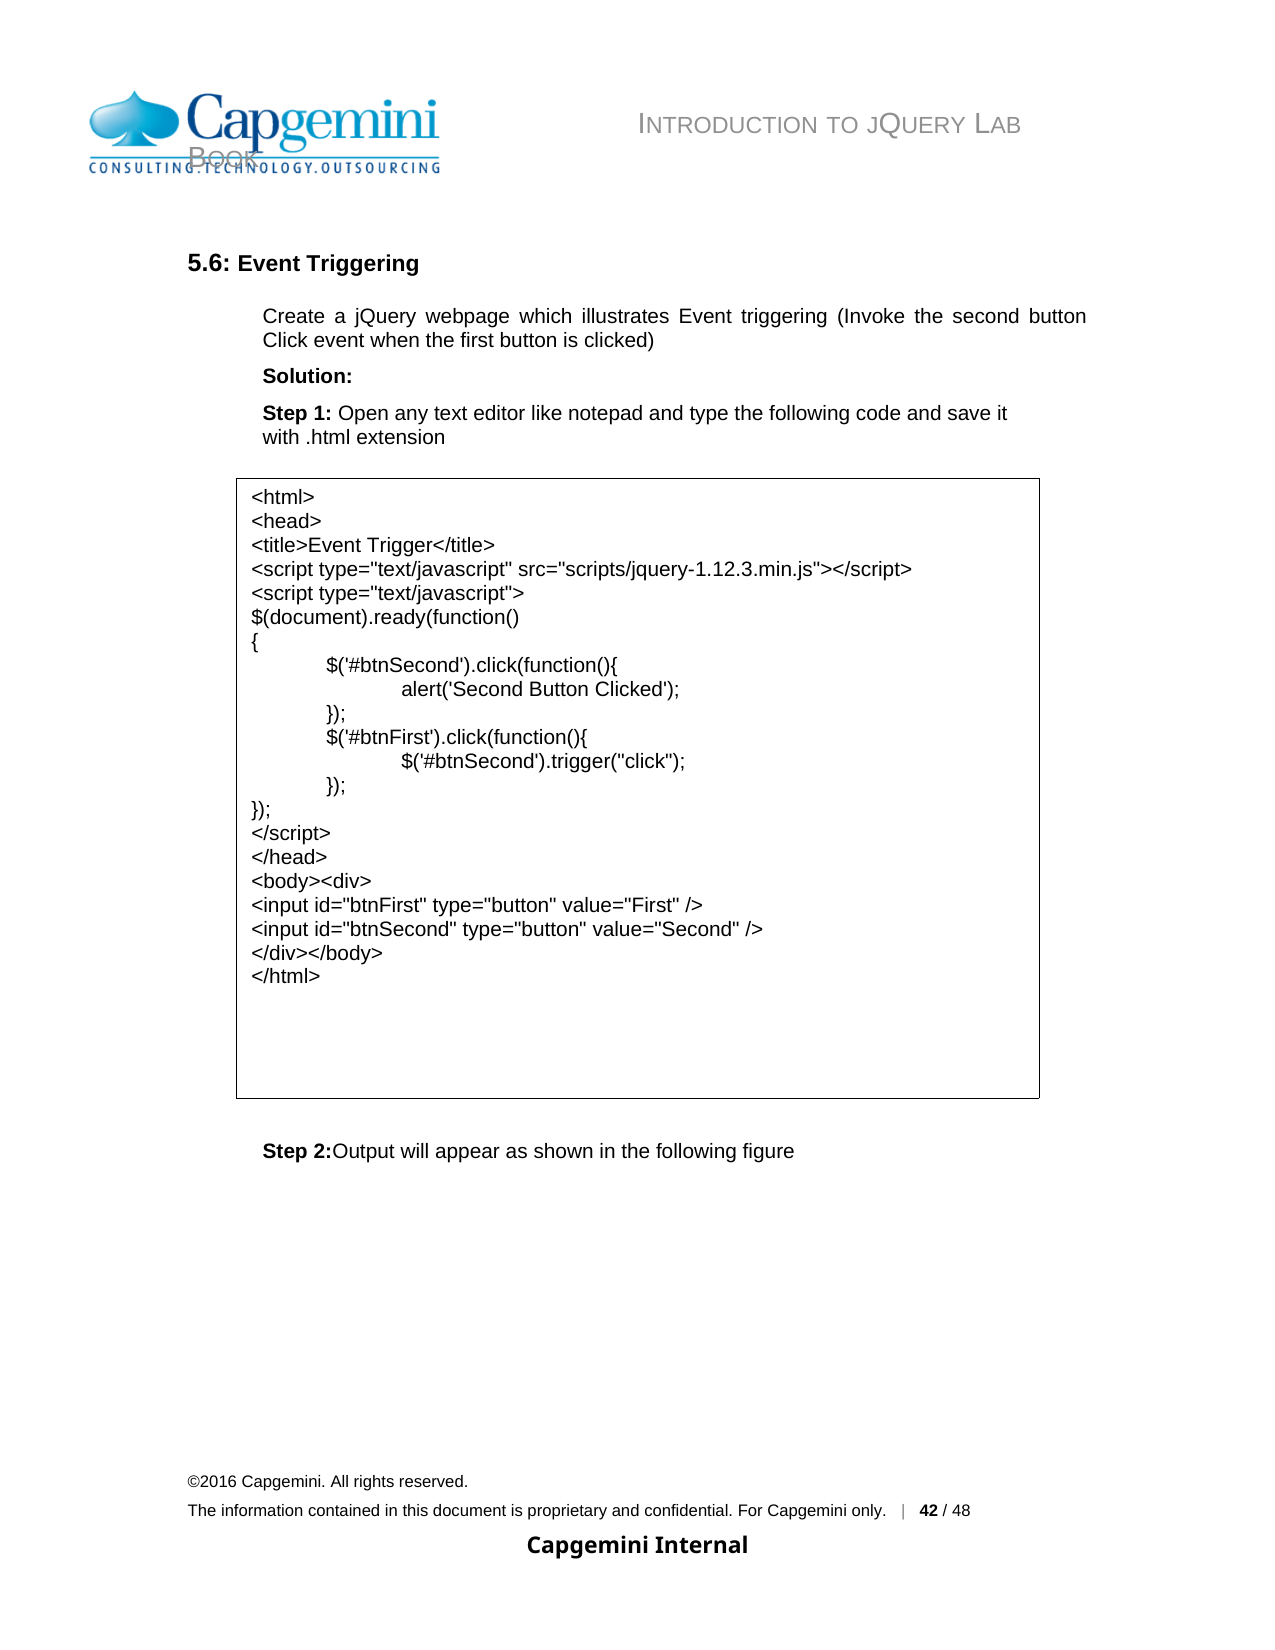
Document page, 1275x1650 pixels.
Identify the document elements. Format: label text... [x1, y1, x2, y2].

subtitle Solution: [262, 364, 1087, 388]
subtitle 5.6: Event Triggering [187, 248, 1050, 277]
picture [87, 89, 443, 177]
subtitle Create a jQuery webpage which illustrates Event triggering (Invoke the second button Click event when the first button is clicked) [262, 304, 1087, 352]
text Step 2:Output will appear as shown in the following figure [187, 1139, 1087, 1163]
text Step 1: Open any text editor like notepad and type the following code and save it with .html extension [262, 401, 1087, 449]
